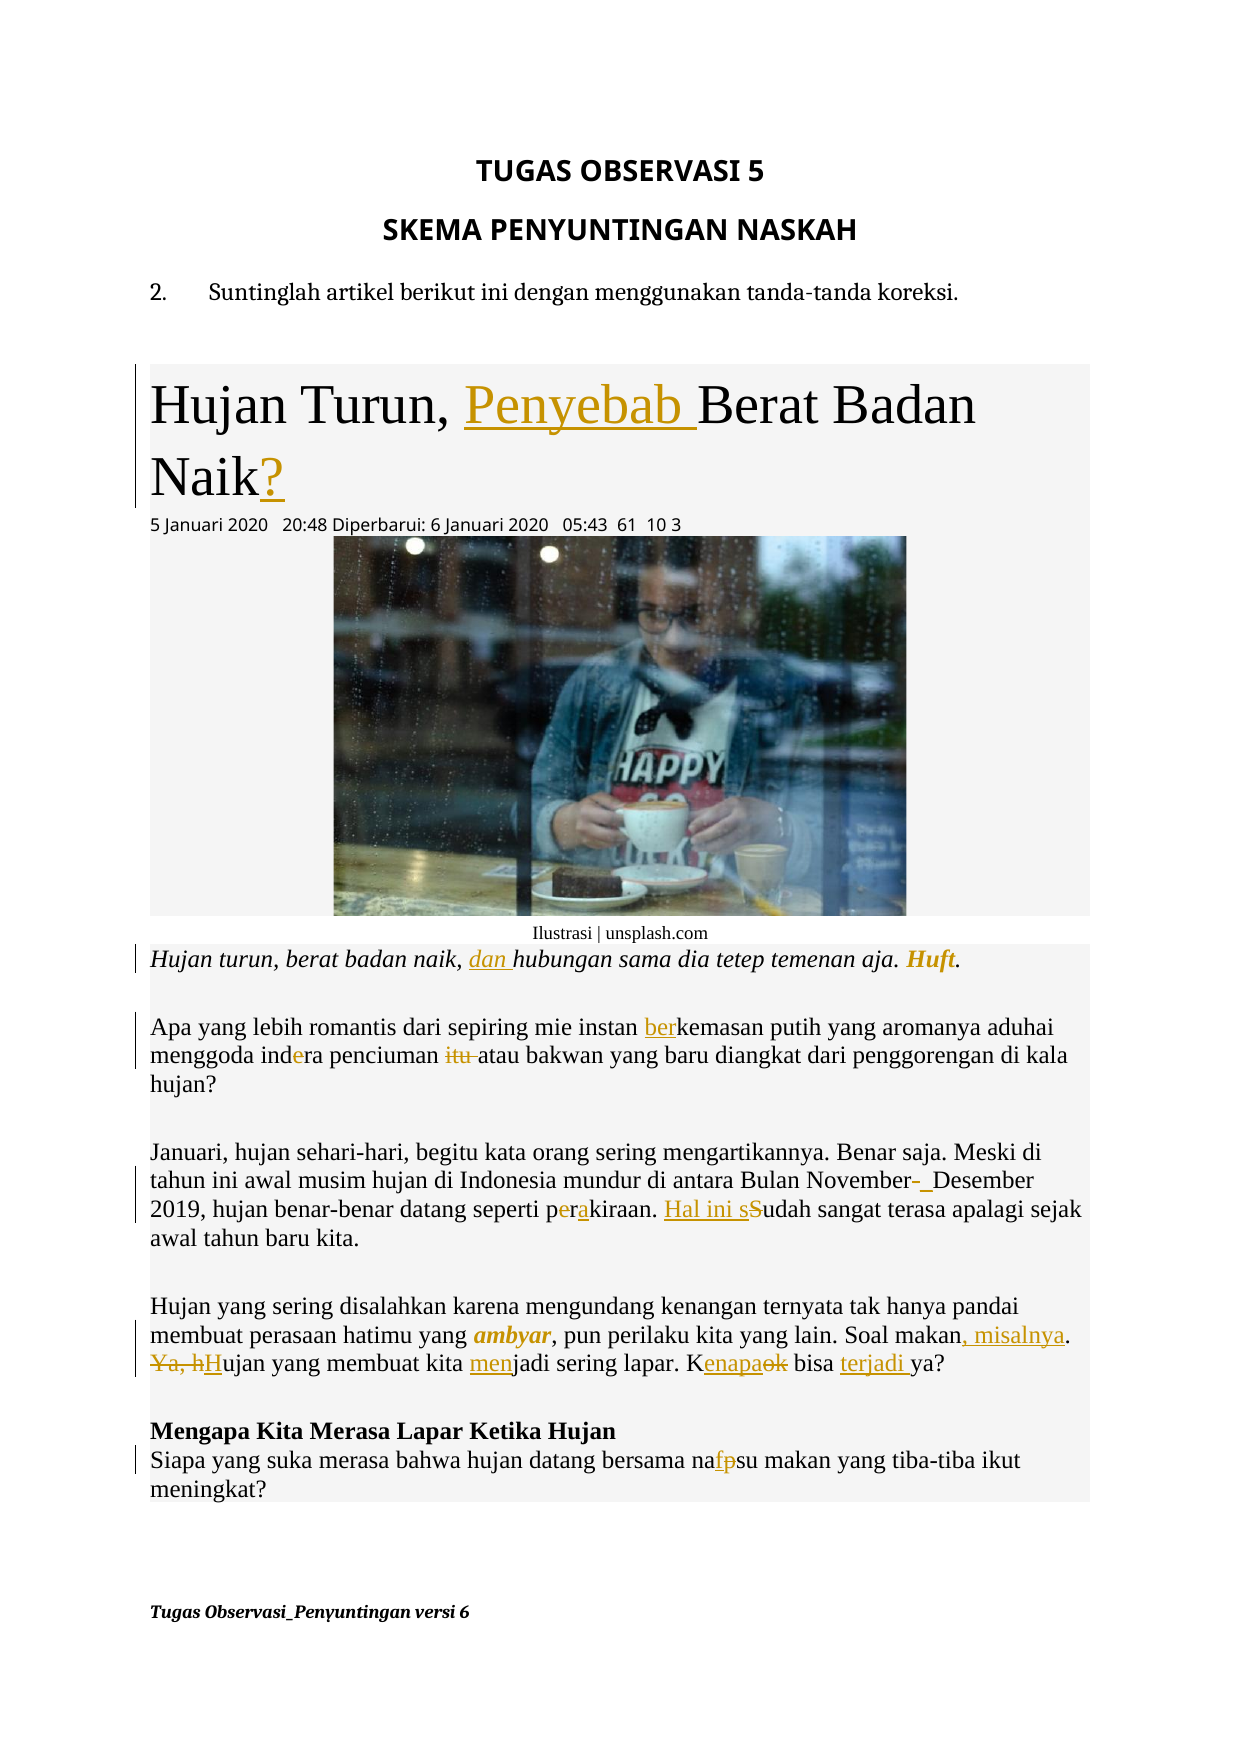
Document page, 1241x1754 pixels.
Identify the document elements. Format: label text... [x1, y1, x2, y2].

text Mengapa Kita Merasa Lapar Ketika Hujan Siapa yang suka merasa bahwa hujan datang bersama nasu makan yang tiba-tiba ikut meningkat? [150, 1416, 1090, 1502]
list Suntinglah artikel berikut ini dengan menggunakan tanda-tanda koreksi. [150, 278, 1090, 307]
text Januari, hujan sehari-hari, begitu kata orang sering mengartikannya. Benar saja. Meski di tahun ini awal musim hujan di Indonesia mundur di antara Bulan NovemberDesember 2019, hujan benar-benar datang seperti prkiraan. udah sangat terasa apalagi sejak awal tahun baru kita. [150, 1137, 1090, 1252]
text Ilustrasi | unsplash.com [150, 916, 1090, 944]
text Hujan yang sering disalahkan karena mengundang kenangan ternyata tak hanya pandai membuat perasaan hatimu yang ambyar, pun perilaku kita yang lain. Soal makan. ujan yang membuat kita jadi sering lapar. K bisa ya? [150, 1291, 1090, 1377]
text Hujan Turun, Berat Badan Naik [150, 364, 1090, 508]
text TUGAS OBSERVASI 5 [150, 150, 1090, 190]
text SKEMA PENYUNTINGAN NASKAH [150, 209, 1090, 249]
picture [333, 536, 907, 916]
text Apa yang lebih romantis dari sepiring mie instan kemasan putih yang aromanya aduhai menggoda indra penciuman atau bakwan yang baru diangkat dari penggorengan di kala hujan? [150, 1012, 1090, 1098]
text 5 Januari 2020 20:48 Diperbarui: 6 Januari 2020 05:43 61 10 3 [150, 508, 1090, 536]
text Hujan turun, berat badan naik, hubungan sama dia tetep temenan aja. Huft. [150, 944, 1090, 972]
